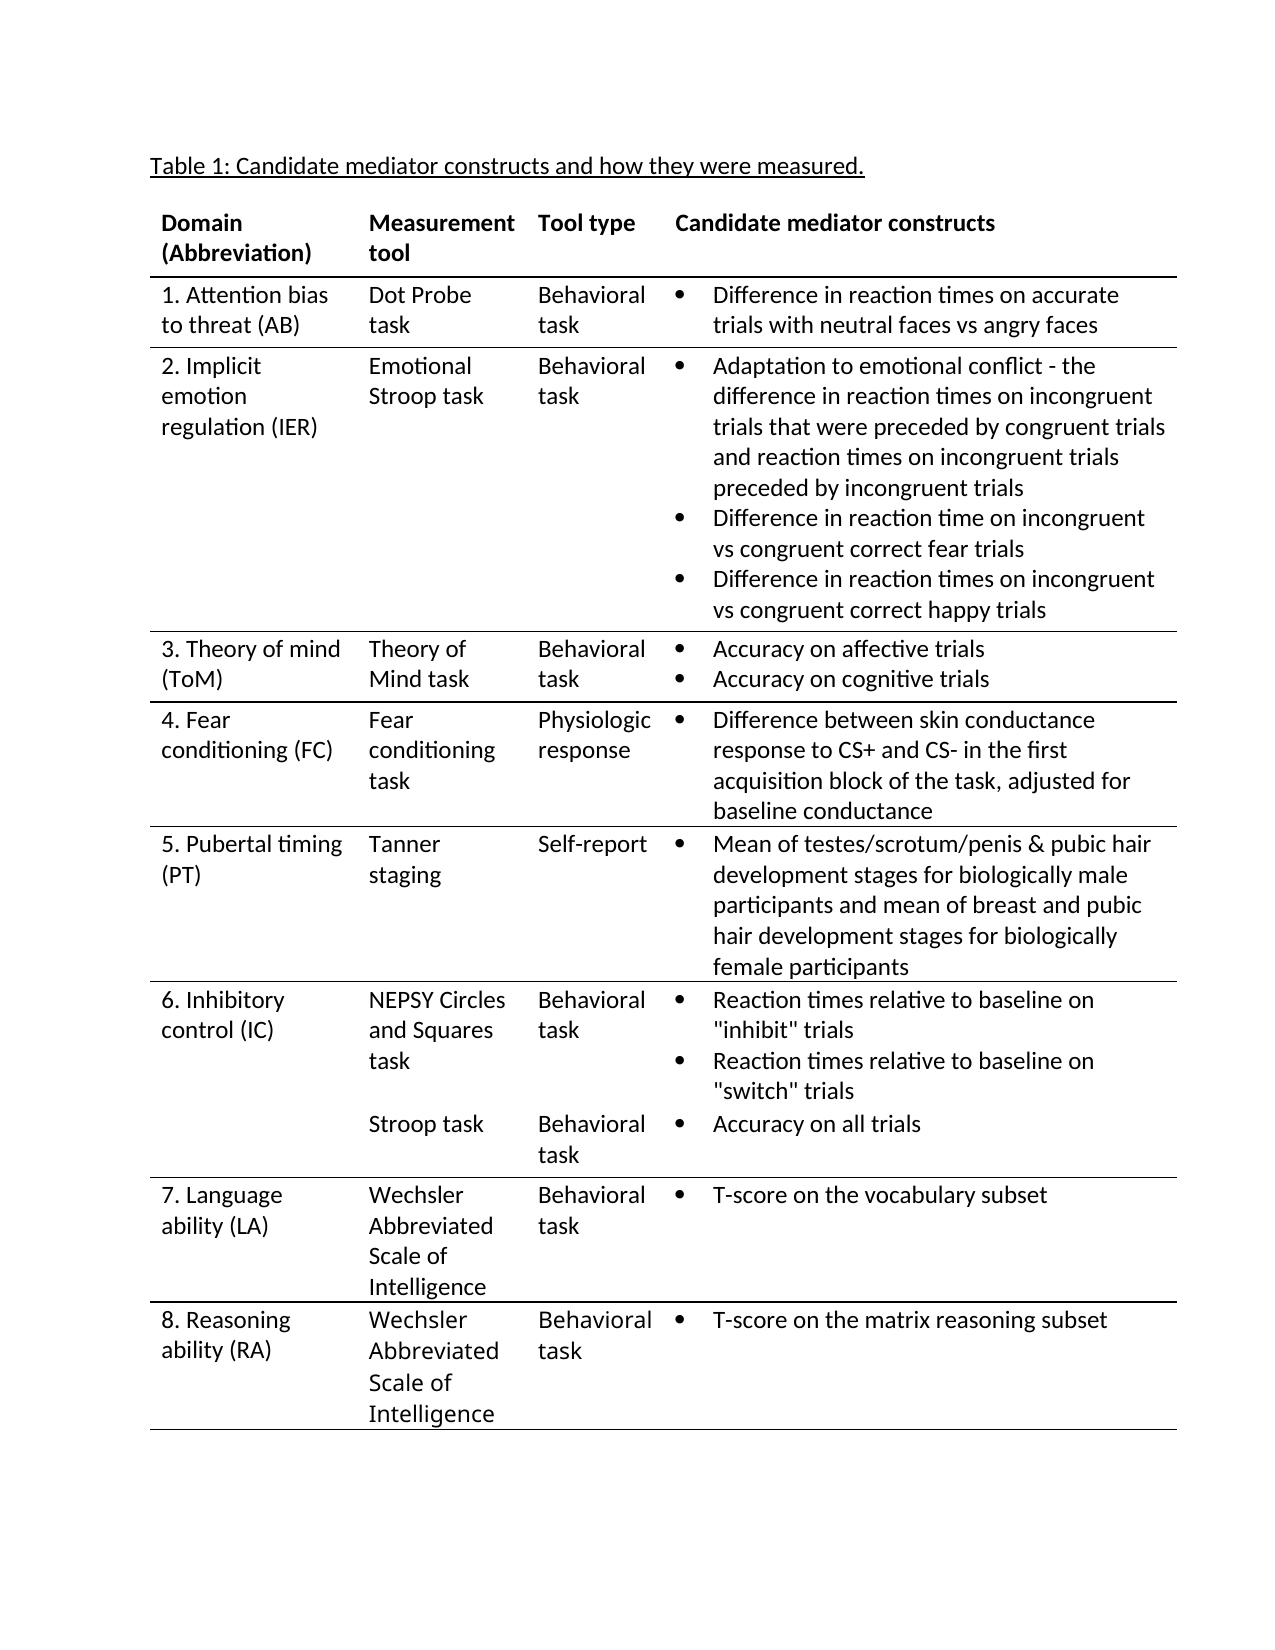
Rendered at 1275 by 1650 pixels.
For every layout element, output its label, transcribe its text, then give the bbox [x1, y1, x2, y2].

table_cell Stroop task [358, 1106, 527, 1177]
table_cell Accuracy on affective trials Accuracy on cognitive trials [664, 632, 1177, 701]
table_cell Accuracy on all trials [664, 1106, 1177, 1177]
table_cell 2. Implicit emotion regulation (IER) [150, 348, 357, 631]
table_cell Behavioral task [527, 632, 664, 701]
table_cell Difference between skin conductance response to CS+ and CS- in the first acquisition block of the task, adjusted for baseline conductance [664, 703, 1177, 826]
table_cell Tanner staging [358, 827, 527, 981]
table_cell Adaptation to emotional conflict - the difference in reaction times on incongruent trials that were preceded by congruent trials and reaction times on incongruent trials preceded by incongruent trials Difference in reaction time on incongruent vs congruent correct fear trials Difference in reaction times on incongruent vs congruent correct happy trials [664, 348, 1177, 631]
table_cell Behavioral task [527, 1106, 664, 1177]
table_cell 5. Pubertal timing (PT) [150, 827, 357, 981]
table_cell Wechsler Abbreviated Scale of Intelligence [358, 1303, 527, 1429]
table_cell Theory of Mind task [358, 632, 527, 701]
table_cell Physiologic response [527, 703, 664, 826]
text Table 1: Candidate mediator constructs and how they were measured. [150, 150, 1125, 181]
table_cell Self-report [527, 827, 664, 981]
table_cell Wechsler Abbreviated Scale of Intelligence [358, 1178, 527, 1301]
table_cell 1. Attention bias to threat (AB) [150, 278, 357, 347]
table_cell Behavioral task [527, 982, 664, 1106]
table_cell T-score on the matrix reasoning subset [664, 1303, 1177, 1429]
table_cell 8. Reasoning ability (RA) [150, 1303, 357, 1429]
table_header Measurement tool [358, 206, 527, 276]
table_cell Reaction times relative to baseline on "inhibit" trials Reaction times relative to baseline on "switch" trials [664, 982, 1177, 1106]
table_cell Dot Probe task [358, 278, 527, 347]
table_cell 3. Theory of mind (ToM) [150, 632, 357, 701]
table_cell 4. Fear conditioning (FC) [150, 703, 357, 826]
table_cell 6. Inhibitory control (IC) [150, 982, 357, 1177]
table_cell Behavioral task [527, 278, 664, 347]
table_cell Difference in reaction times on accurate trials with neutral faces vs angry faces [664, 278, 1177, 347]
table_header Domain (Abbreviation) [150, 206, 357, 276]
table_cell Fear conditioning task [358, 703, 527, 826]
table_cell Mean of testes/scrotum/penis & pubic hair development stages for biologically male participants and mean of breast and pubic hair development stages for biologically female participants [664, 827, 1177, 981]
table_header Candidate mediator constructs [664, 206, 1177, 276]
table_cell NEPSY Circles and Squares task [358, 982, 527, 1106]
table_cell T-score on the vocabulary subset [664, 1178, 1177, 1301]
table_cell Behavioral task [527, 348, 664, 631]
table_cell 7. Language ability (LA) [150, 1178, 357, 1301]
table_cell Behavioral task [527, 1303, 664, 1429]
table_header Tool type [527, 206, 664, 276]
table_cell Emotional Stroop task [358, 348, 527, 631]
table_cell Behavioral task [527, 1178, 664, 1301]
